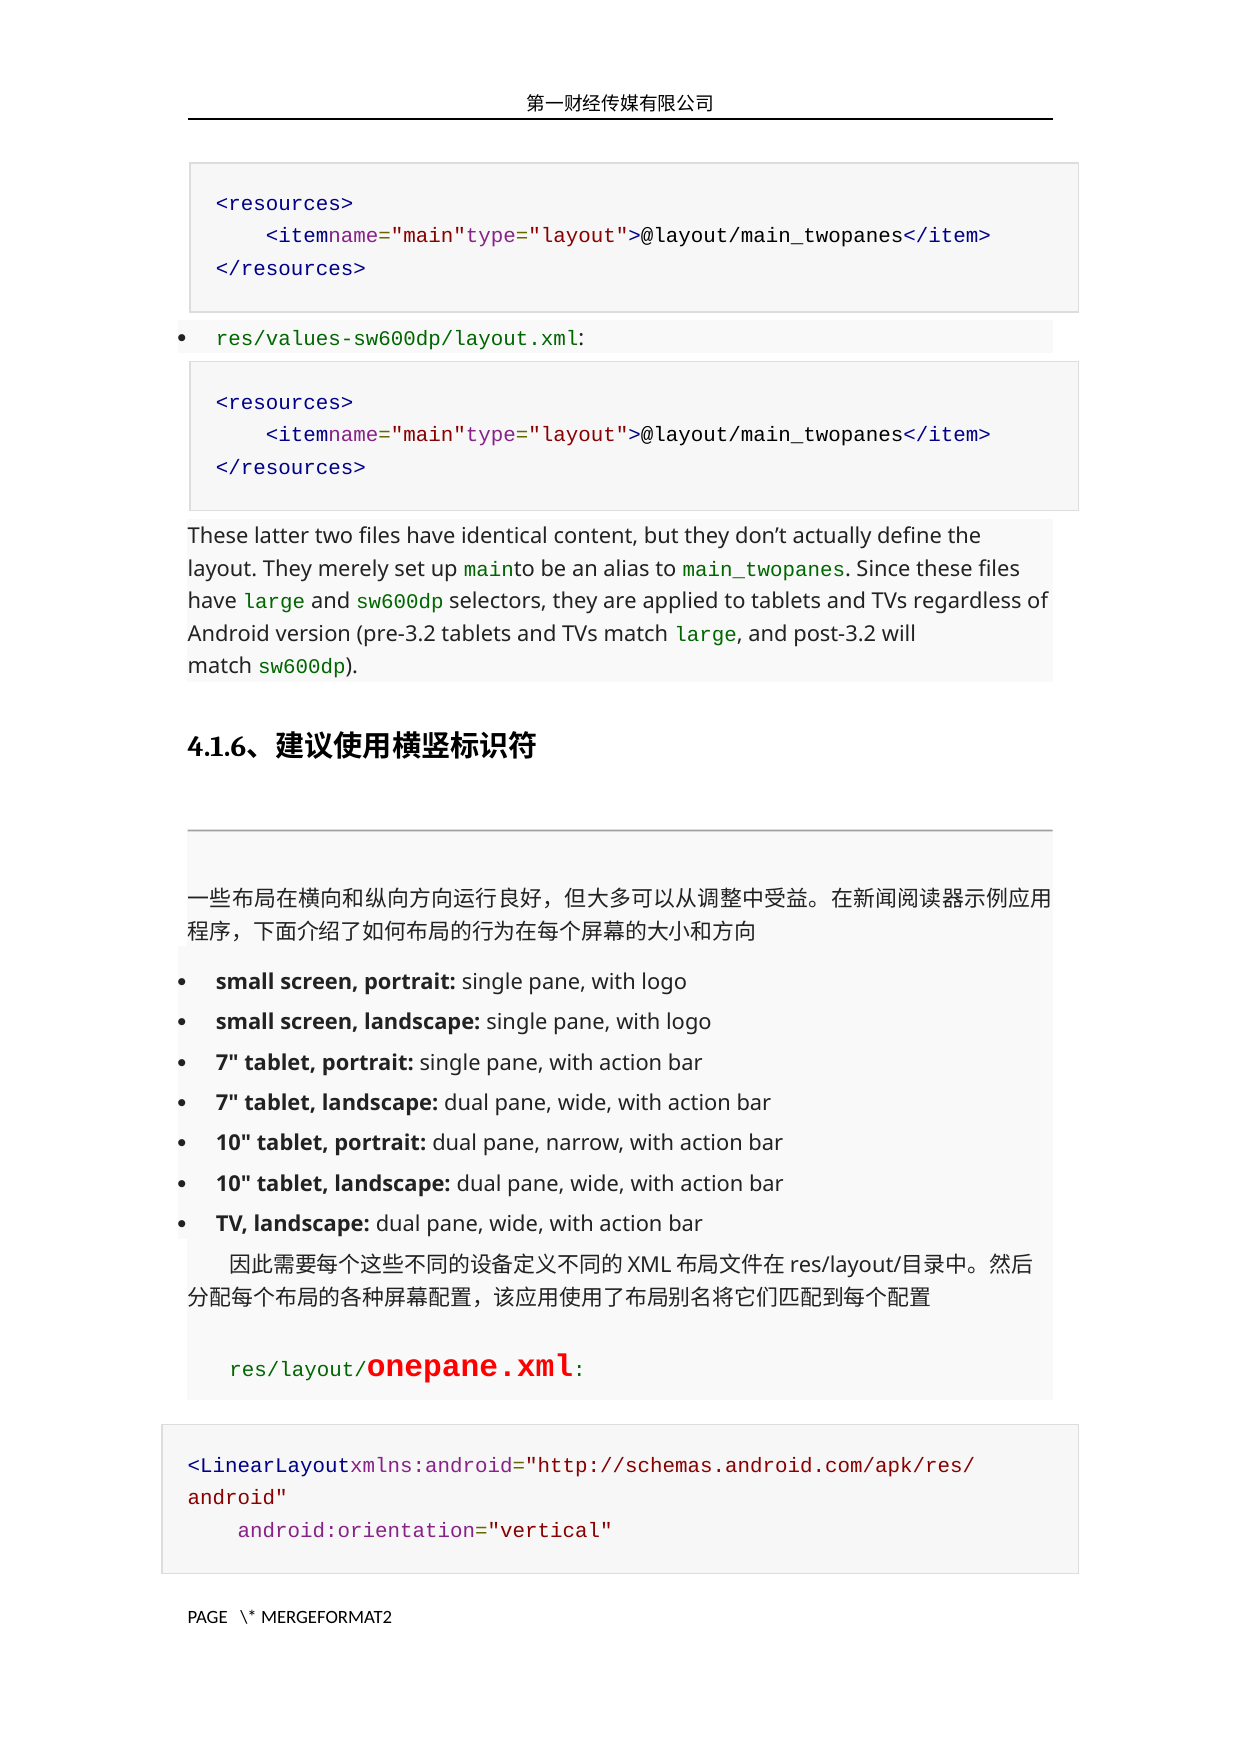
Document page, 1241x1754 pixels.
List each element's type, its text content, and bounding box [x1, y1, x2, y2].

list TV, landscape: dual pane, wide, with action bar [178, 1207, 1053, 1239]
list 10" tablet, portrait: dual pane, narrow, with action bar [178, 1126, 1053, 1158]
text res/layout/onepane.xml: [187, 1335, 1053, 1400]
list 7" tablet, landscape: dual pane, wide, with action bar [178, 1086, 1053, 1118]
list 10" tablet, landscape: dual pane, wide, with action bar [178, 1166, 1053, 1199]
text <resources> <itemname="main"type="layout">@layout/main_twopanes</item> </resources> [191, 362, 1078, 510]
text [163, 1425, 1078, 1573]
text These latter two files have identical content, but they don’t actually define the layout. They merely set up mainto be an alias to main_twopanes. Since these files have large and sw600dp selectors, they are applied to tablets and TVs regardless of Android version (pre-3.2 tablets and TVs match large, and post-3.2 will match sw600dp). [187, 519, 1053, 682]
list small screen, portrait: single pane, with logo [178, 965, 1053, 997]
text <resources> <itemname="main"type="layout">@layout/main_twopanes</item> </resources> [191, 164, 1078, 311]
list res/values-sw600dp/layout.xml: [178, 320, 1053, 353]
list small screen, landscape: single pane, with logo [178, 1005, 1053, 1037]
text 一些布局在横向和纵向方向运行良好，但大多可以从调整中受益。在新闻阅读器示例应用程序，下面介绍了如何布局的行为在每个屏幕的大小和方向 [187, 881, 1053, 946]
list 7" tablet, portrait: single pane, with action bar [178, 1045, 1053, 1078]
subtitle 4.1.6、建议使用横竖标识符 [187, 711, 1053, 776]
text 因此需要每个这些不同的设备定义不同的XML布局文件在res/layout/目录中。然后分配每个布局的各种屏幕配置，该应用使用了布局别名将它们匹配到每个配置 [187, 1247, 1053, 1312]
